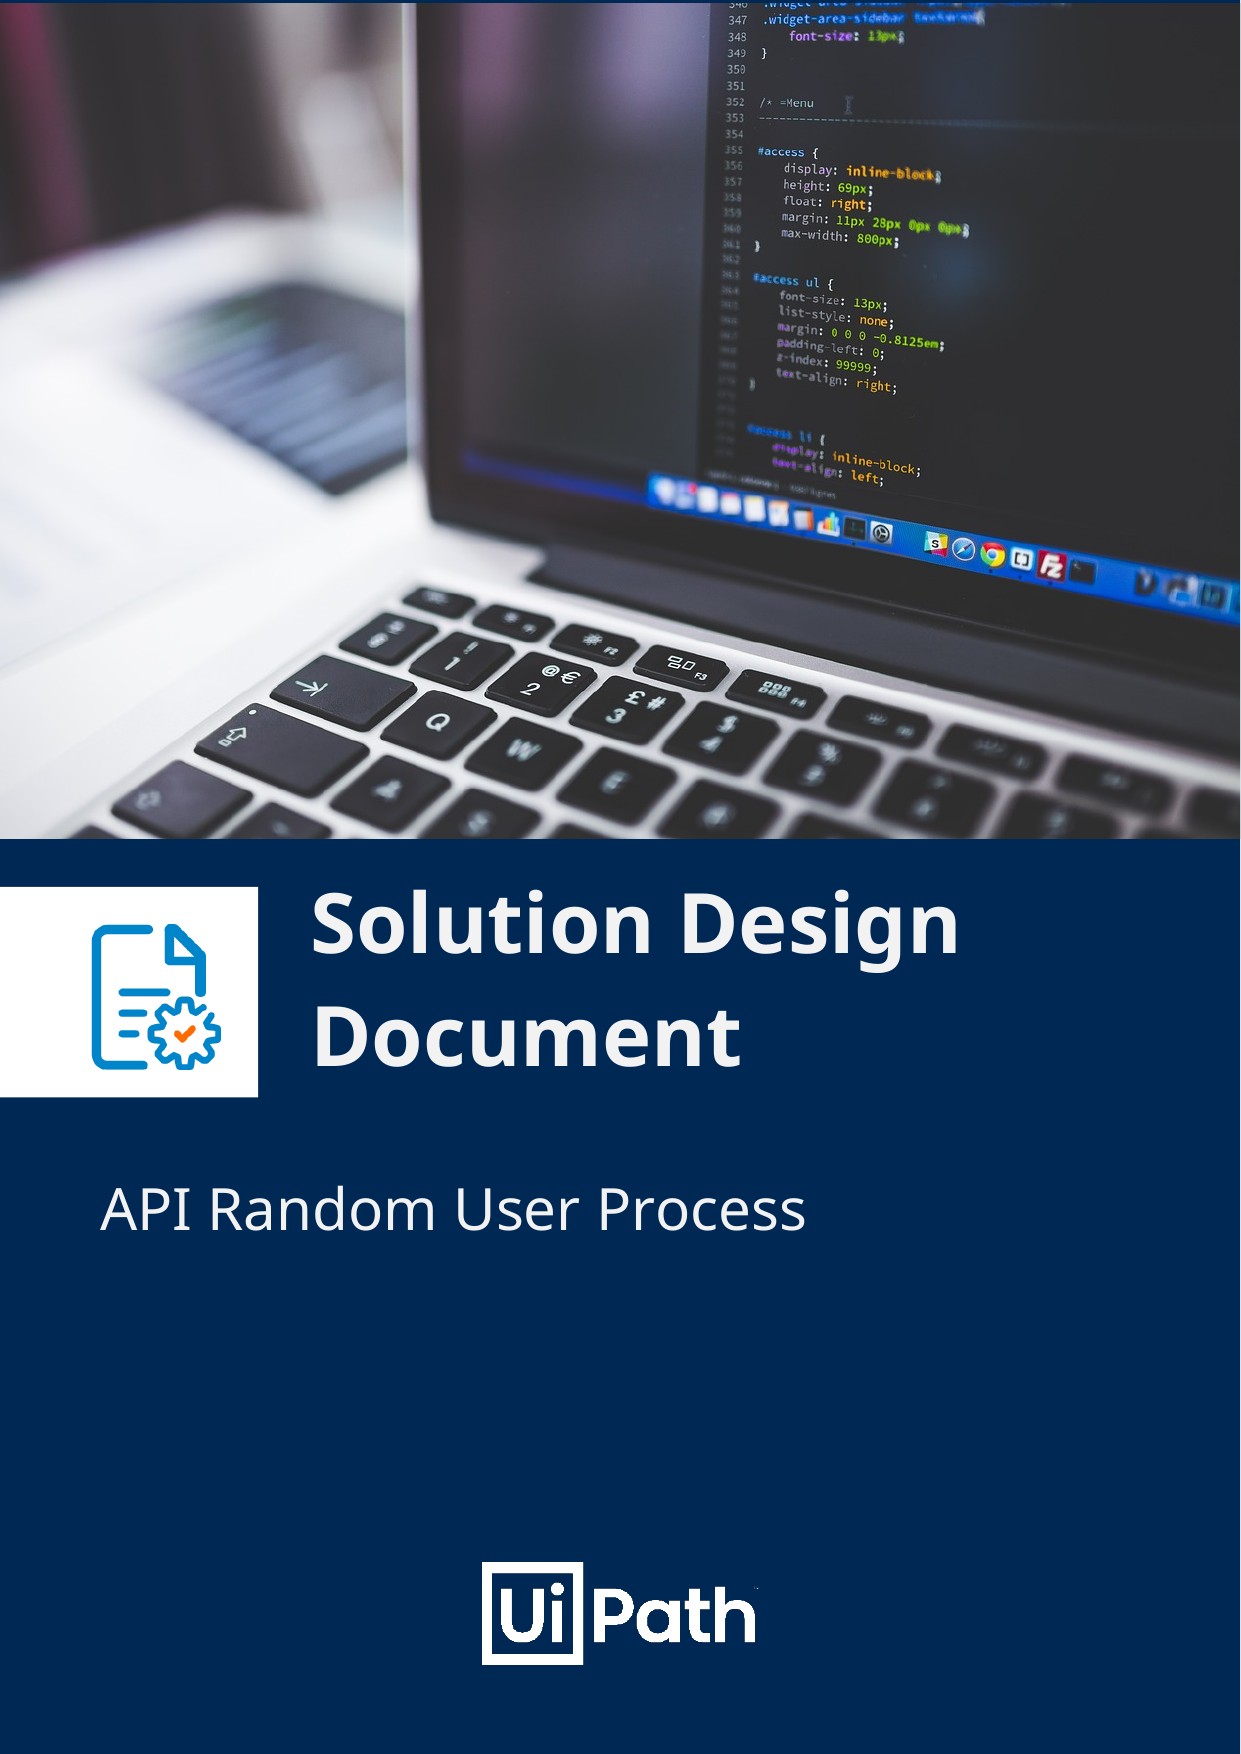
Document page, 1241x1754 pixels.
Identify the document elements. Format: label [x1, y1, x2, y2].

picture [194, 1043, 221, 1070]
picture [175, 939, 192, 956]
picture [0, 3, 1241, 839]
picture [75, 924, 103, 1070]
picture [102, 924, 221, 1070]
